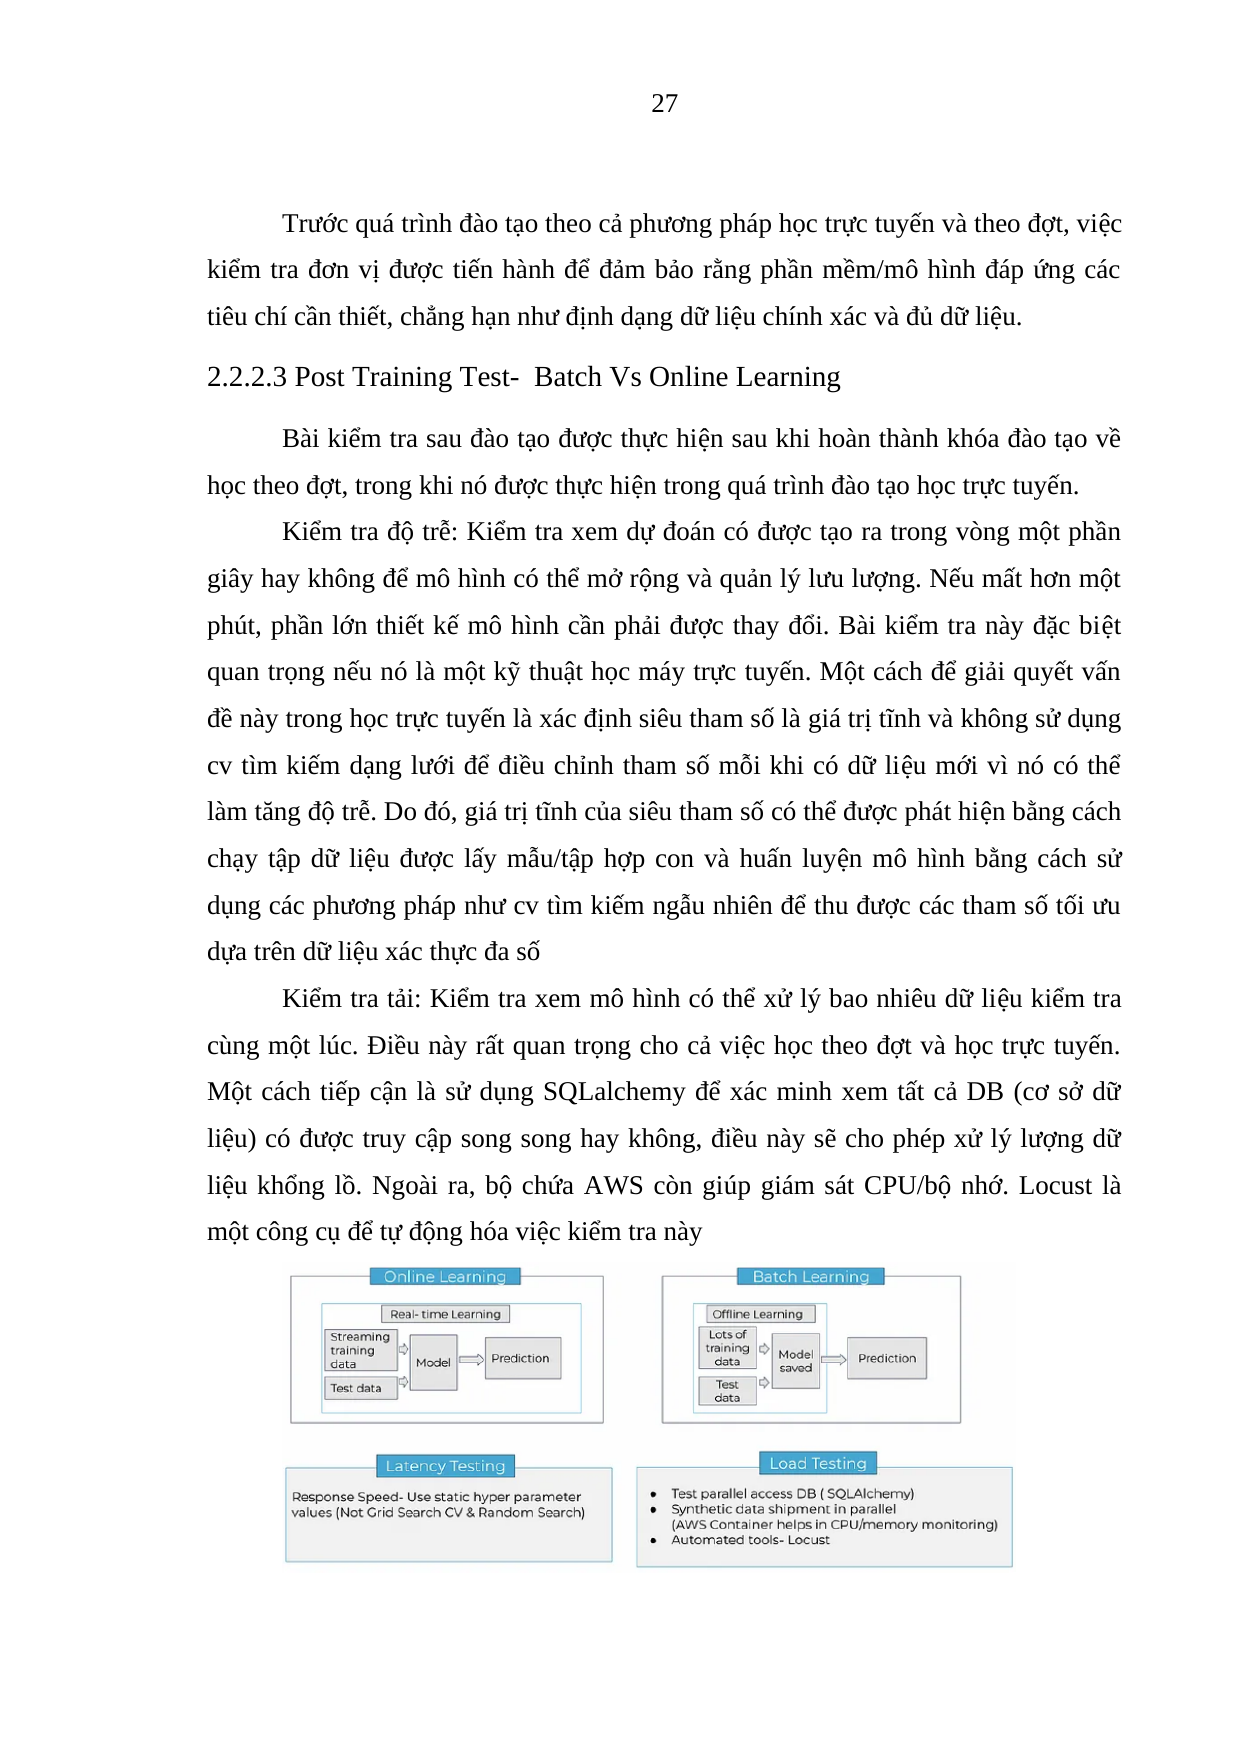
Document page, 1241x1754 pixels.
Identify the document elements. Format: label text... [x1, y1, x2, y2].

text Trước quá trình đào tạo theo cả phương pháp học trực tuyến và theo đợt, việc kiểm tra đơn vị được tiến hành để đảm bảo rằng phần mềm/mô hình đáp ứng các tiêu chí cần thiết, chẳng hạn như định dạng dữ liệu chính xác và đủ dữ liệu. [207, 207, 1122, 331]
text Bài kiểm tra sau đào tạo được thực hiện sau khi hoàn thành khóa đào tạo về học theo đợt, trong khi nó được thực hiện trong quá trình đào tạo học trực tuyến. [207, 422, 1122, 500]
subtitle Post Training Test- Batch Vs Online Learning [207, 359, 1122, 393]
text Kiểm tra tải: Kiểm tra xem mô hình có thể xử lý bao nhiêu dữ liệu kiểm tra cùng một lúc. Điều này rất quan trọng cho cả việc học theo đợt và học trực tuyến. Một cách tiếp cận là sử dụng SQLalchemy để xác minh xem tất cả DB (cơ sở dữ liệu) có được truy cập song song hay không, điều này sẽ cho phép xử lý lượng dữ liệu khổng lồ. Ngoài ra, bộ chứa AWS còn giúp giám sát CPU/bộ nhớ. Locust là một công cụ để tự động hóa việc kiểm tra này [207, 982, 1122, 1247]
text Kiểm tra độ trễ: Kiểm tra xem dự đoán có được tạo ra trong vòng một phần giây hay không để mô hình có thể mở rộng và quản lý lưu lượng. Nếu mất hơn một phút, phần lớn thiết kế mô hình cần phải được thay đổi. Bài kiểm tra này đặc biệt quan trọng nếu nó là một kỹ thuật học máy trực tuyến. Một cách để giải quyết vấn đề này trong học trực tuyến là xác định siêu tham số là giá trị tĩnh và không sử dụng cv tìm kiếm dạng lưới để điều chỉnh tham số mỗi khi có dữ liệu mới vì nó có thể làm tăng độ trễ. Do đó, giá trị tĩnh của siêu tham số có thể được phát hiện bằng cách chạy tập dữ liệu được lấy mẫu/tập hợp con và huấn luyện mô hình bằng cách sử dụng các phương pháp như cv tìm kiếm ngẫu nhiên để thu được các tham số tối ưu dựa trên dữ liệu xác thực đa số [207, 515, 1122, 967]
picture [281, 1262, 1016, 1573]
